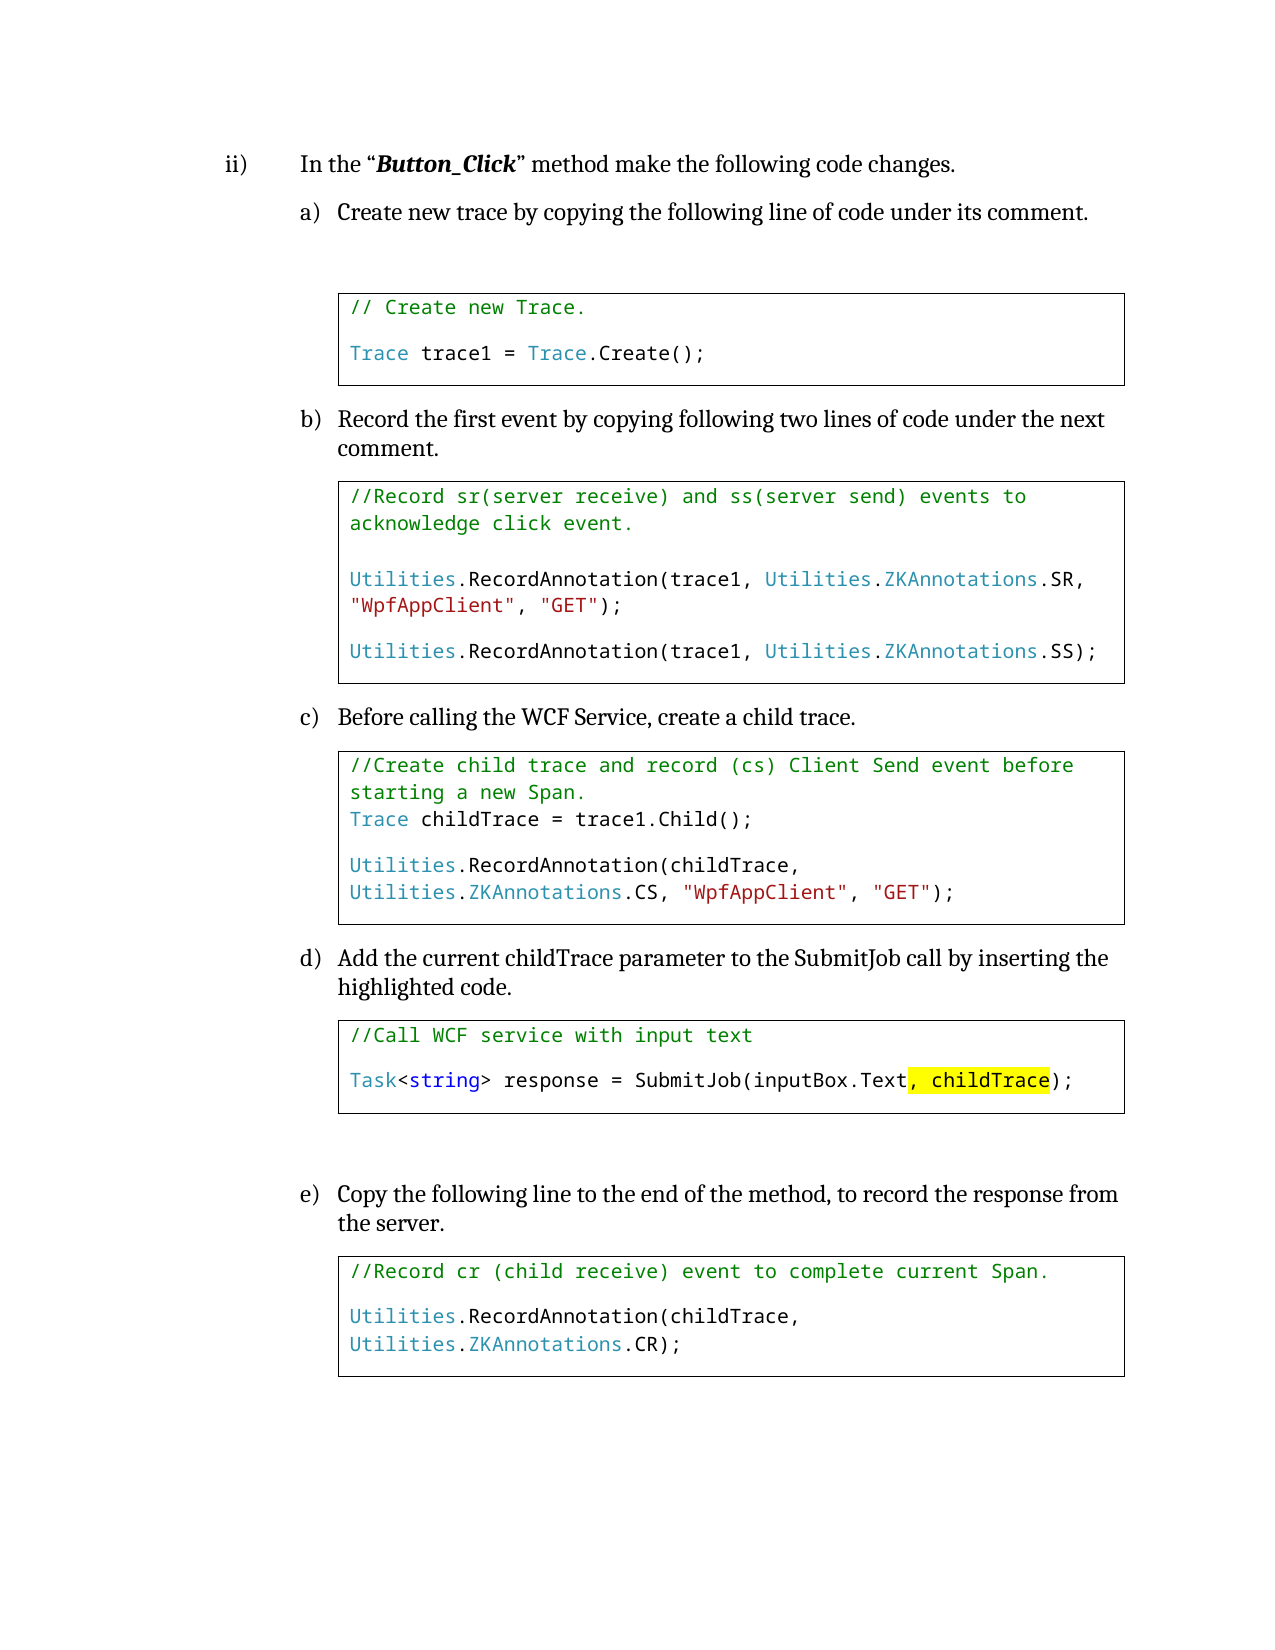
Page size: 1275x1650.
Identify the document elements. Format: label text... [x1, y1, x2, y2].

table_header //Create child trace and record (cs) Client Send event before starting a new Span. Trace childTrace = trace1.Child(); Utilities.RecordAnnotation(childTrace, Utilities.ZKAnnotations.CS, "WpfAppClient", "GET"); [339, 752, 1124, 924]
table_header //Call WCF service with input text Task<string> response = SubmitJob(inputBox.Text, childTrace); [339, 1021, 1124, 1112]
table_header //Record sr(server receive) and ss(server send) events to acknowledge click event. Utilities.RecordAnnotation(trace1, Utilities.ZKAnnotations.SR, "WpfAppClient", "GET"); Utilities.RecordAnnotation(trace1, Utilities.ZKAnnotations.SS); [339, 482, 1124, 683]
table_header //Record cr (child receive) event to complete current Span. Utilities.RecordAnnotation(childTrace, Utilities.ZKAnnotations.CR); [339, 1257, 1124, 1376]
list Add the current childTrace parameter to the SubmitJob call by inserting the highlighted code. [300, 944, 1125, 1001]
table_header // Create new Trace. Trace trace1 = Trace.Create(); [339, 294, 1124, 385]
list Copy the following line to the end of the method, to record the response from the server. [300, 1180, 1125, 1237]
list In the “Button_Click” method make the following code changes. [225, 150, 1125, 179]
list Before calling the WCF Service, create a child trace. [300, 703, 1125, 732]
list Create new trace by copying the following line of code under its comment. [300, 197, 1125, 226]
list Record the first event by copying following two lines of code under the next comment. [300, 405, 1125, 462]
